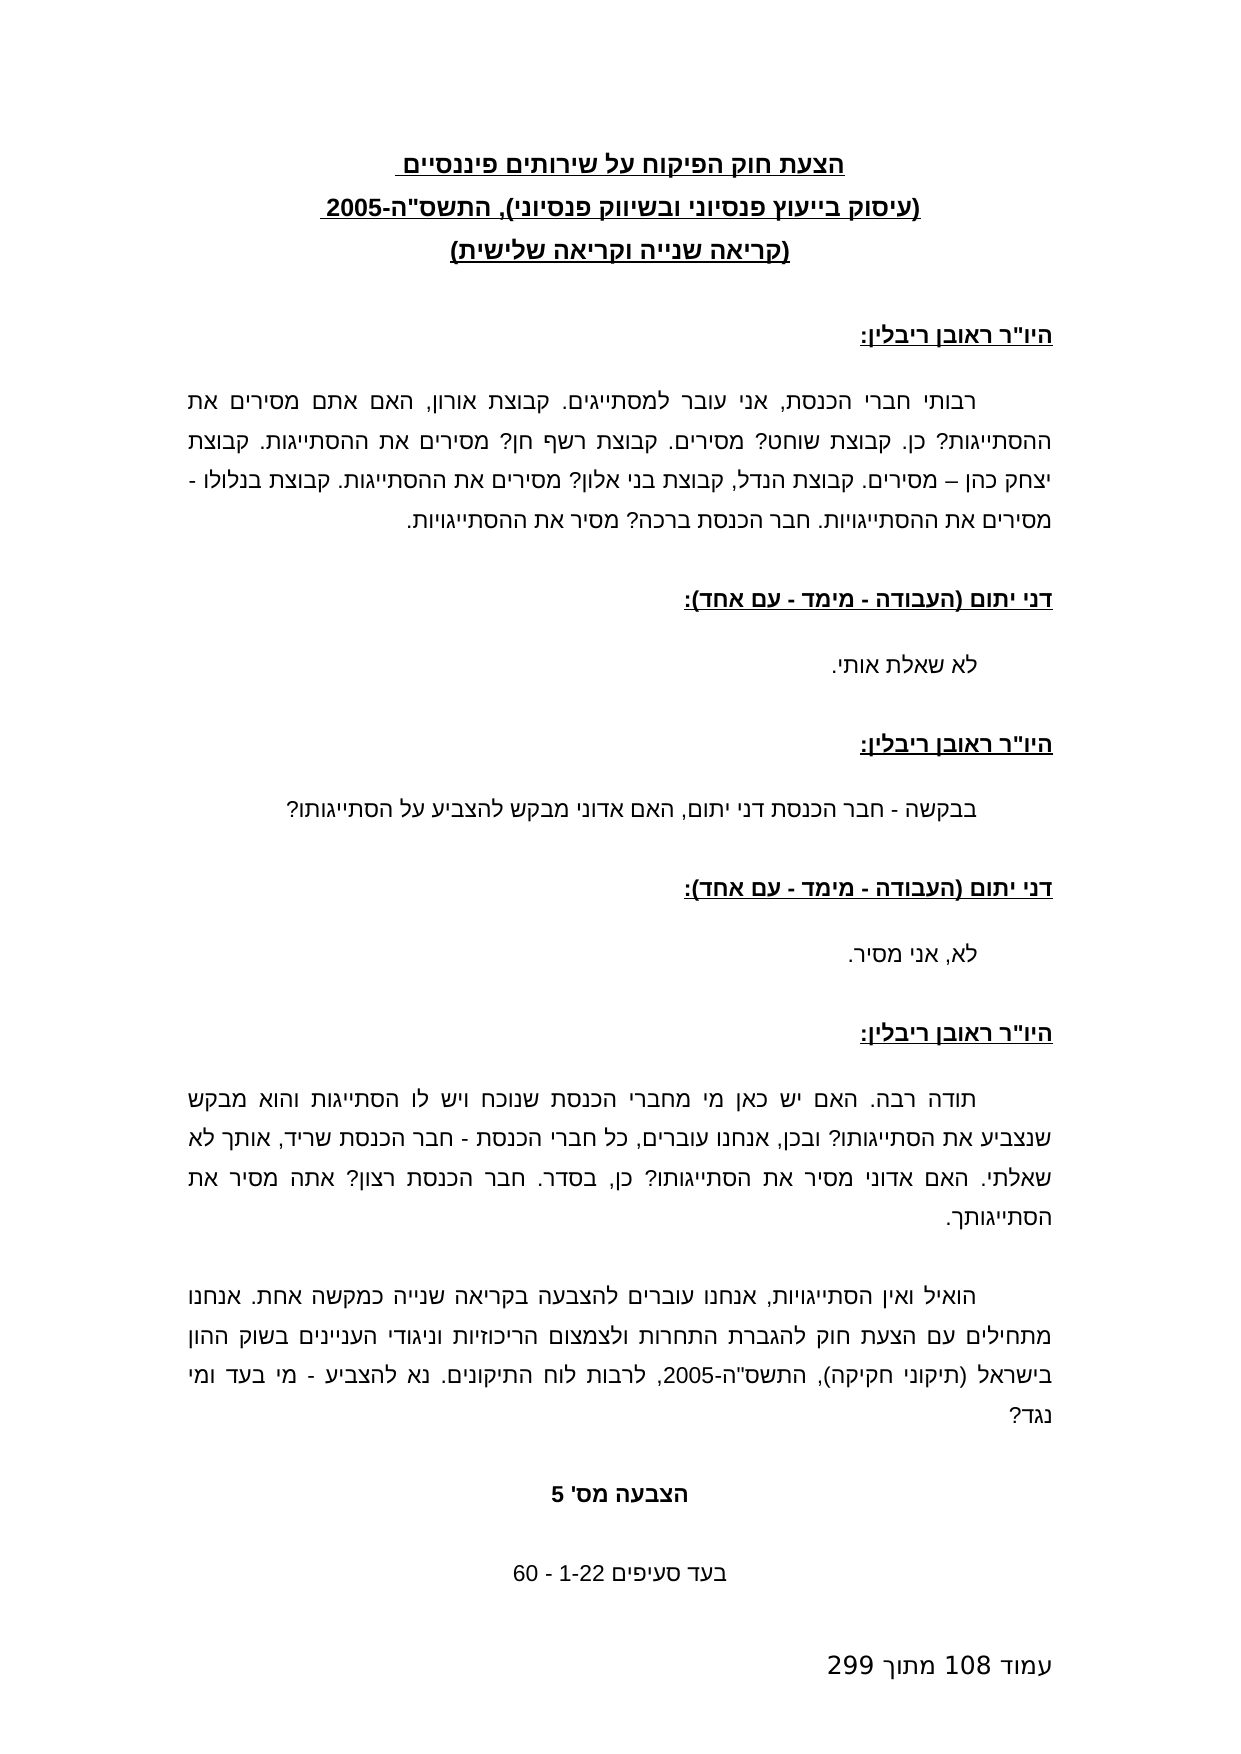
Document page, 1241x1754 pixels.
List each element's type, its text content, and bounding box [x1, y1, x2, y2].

text הצעת חוק הפיקוח על שירותים פיננסיים (עיסוק בייעוץ פנסיוני ובשיווק פנסיוני), התשס"ה-2005 [187, 150, 1053, 222]
text בעד סעיפים 1-22 - 60 [187, 1560, 1053, 1586]
text דני יתום (העבודה - מימד - עם אחד): [187, 586, 1053, 612]
text לא שאלת אותי. [187, 652, 1053, 678]
text הצבעה מס' 5 [187, 1481, 1053, 1507]
text בבקשה - חבר הכנסת דני יתום, האם אדוני מבקש להצביע על הסתייגותו? [187, 796, 1053, 823]
text הואיל ואין הסתייגויות, אנחנו עוברים להצבעה בקריאה שנייה כמקשה אחת. אנחנו מתחילים עם הצעת חוק להגברת התחרות ולצמצום הריכוזיות וניגודי העניינים בשוק ההון בישראל (תיקוני חקיקה), התשס"ה-2005, לרבות לוח התיקונים. נא להצביע - מי בעד ומי נגד? [187, 1283, 1053, 1428]
text (קריאה שנייה וקריאה שלישית) [187, 236, 1053, 265]
text רבותי חברי הכנסת, אני עובר למסתייגים. קבוצת אורון, האם אתם מסירים את ההסתייגות? כן. קבוצת שוחט? מסירים. קבוצת רשף חן? מסירים את ההסתייגות. קבוצת יצחק כהן – מסירים. קבוצת הנדל, קבוצת בני אלון? מסירים את ההסתייגות. קבוצת בנלולו - מסירים את ההסתייגויות. חבר הכנסת ברכה? מסיר את ההסתייגויות. [187, 388, 1053, 533]
text היו"ר ראובן ריבלין: [187, 731, 1053, 757]
text תודה רבה. האם יש כאן מי מחברי הכנסת שנוכח ויש לו הסתייגות והוא מבקש שנצביע את הסתייגותו? ובכן, אנחנו עוברים, כל חברי הכנסת - חבר הכנסת שריד, אותך לא שאלתי. האם אדוני מסיר את הסתייגותו? כן, בסדר. חבר הכנסת רצון? אתה מסיר את הסתייגותך. [187, 1086, 1053, 1231]
text היו"ר ראובן ריבלין: [187, 322, 1053, 349]
text דני יתום (העבודה - מימד - עם אחד): [187, 875, 1053, 902]
text לא, אני מסיר. [187, 941, 1053, 967]
text היו"ר ראובן ריבלין: [187, 1020, 1053, 1046]
